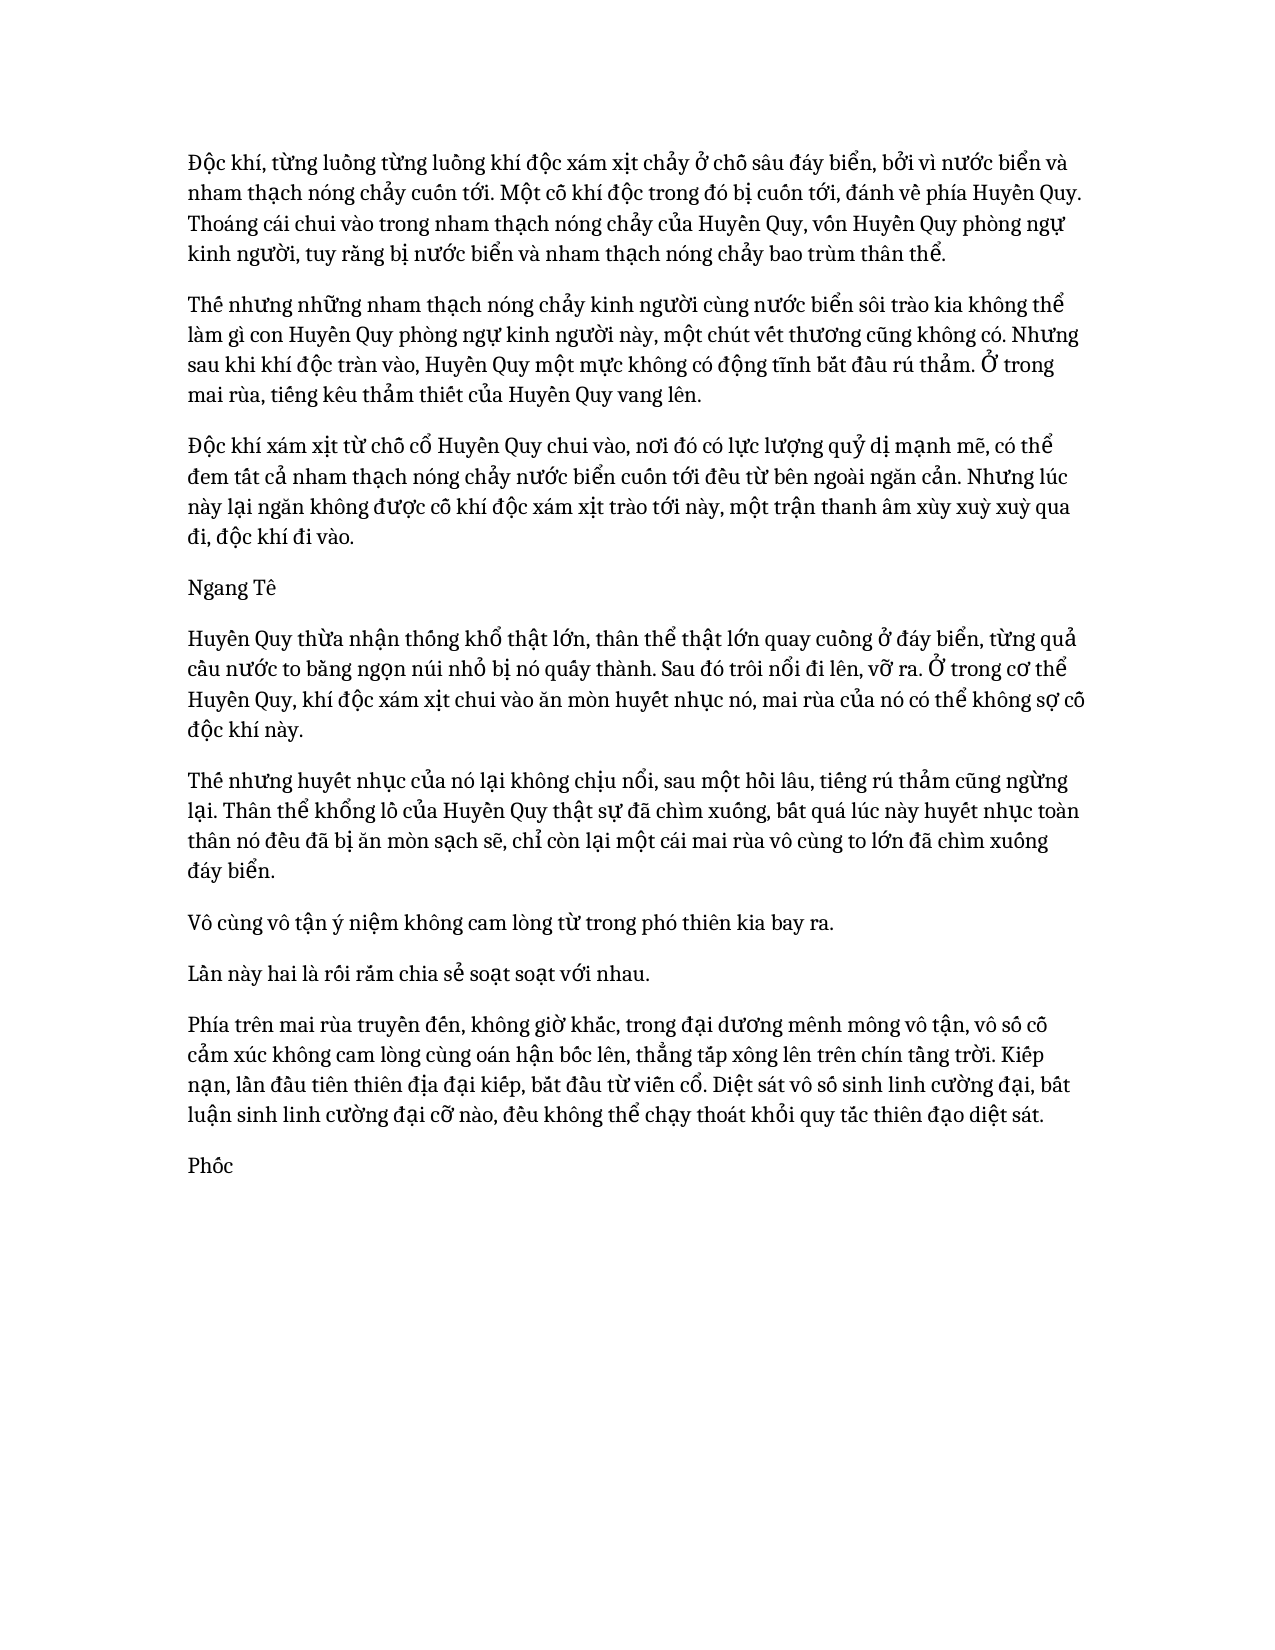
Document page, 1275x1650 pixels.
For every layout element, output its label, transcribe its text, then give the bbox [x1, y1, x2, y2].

text Huyền Quy thừa nhận thống khổ thật lớn, thân thể thật lớn quay cuồng ở đáy biển, từng quả cầu nước to bằng ngọn núi nhỏ bị nó quấy thành. Sau đó trôi nổi đi lên, vỡ ra. Ở trong cơ thể Huyền Quy, khí độc xám xịt chui vào ăn mòn huyết nhục nó, mai rùa của nó có thể không sợ cỗ độc khí này. [187, 626, 1087, 743]
text Độc khí, từng luồng từng luồng khí độc xám xịt chảy ở chỗ sâu đáy biển, bởi vì nước biển và nham thạch nóng chảy cuốn tới. Một cỗ khí độc trong đó bị cuốn tới, đánh về phía Huyền Quy. Thoáng cái chui vào trong nham thạch nóng chảy của Huyền Quy, vốn Huyền Quy phòng ngự kinh người, tuy rằng bị nước biển và nham thạch nóng chảy bao trùm thân thể. [187, 150, 1087, 267]
text Vô cùng vô tận ý niệm không cam lòng từ trong phó thiên kia bay ra. [187, 909, 1087, 936]
text Thế nhưng những nham thạch nóng chảy kinh người cùng nước biển sôi trào kia không thể làm gì con Huyền Quy phòng ngự kinh người này, một chút vết thương cũng không có. Nhưng sau khi khí độc tràn vào, Huyền Quy một mực không có động tĩnh bắt đầu rú thảm. Ở trong mai rùa, tiếng kêu thảm thiết của Huyền Quy vang lên. [187, 292, 1087, 409]
text Phốc [187, 1153, 1087, 1179]
text Ngang Tê [187, 575, 1087, 601]
text Thế nhưng huyết nhục của nó lại không chịu nổi, sau một hồi lâu, tiếng rú thảm cũng ngừng lại. Thân thể khổng lồ của Huyền Quy thật sự đã chìm xuống, bất quá lúc này huyết nhục toàn thân nó đều đã bị ăn mòn sạch sẽ, chỉ còn lại một cái mai rùa vô cùng to lớn đã chìm xuống đáy biển. [187, 768, 1087, 885]
text Độc khí xám xịt từ chỗ cổ Huyền Quy chui vào, nơi đó có lực lượng quỷ dị mạnh mẽ, có thể đem tất cả nham thạch nóng chảy nước biển cuốn tới đều từ bên ngoài ngăn cản. Nhưng lúc này lại ngăn không được cỗ khí độc xám xịt trào tới này, một trận thanh âm xùy xuỳ xuỳ qua đi, độc khí đi vào. [187, 433, 1087, 550]
text Lần này hai là rối rắm chia sẻ soạt soạt với nhau. [187, 960, 1087, 987]
text Phía trên mai rùa truyền đến, không giờ khắc, trong đại dương mênh mông vô tận, vô số cỗ cảm xúc không cam lòng cùng oán hận bốc lên, thẳng tắp xông lên trên chín tầng trời. Kiếp nạn, lần đầu tiên thiên địa đại kiếp, bắt đầu từ viễn cổ. Diệt sát vô số sinh linh cường đại, bất luận sinh linh cường đại cỡ nào, đều không thể chạy thoát khỏi quy tắc thiên đạo diệt sát. [187, 1011, 1087, 1128]
